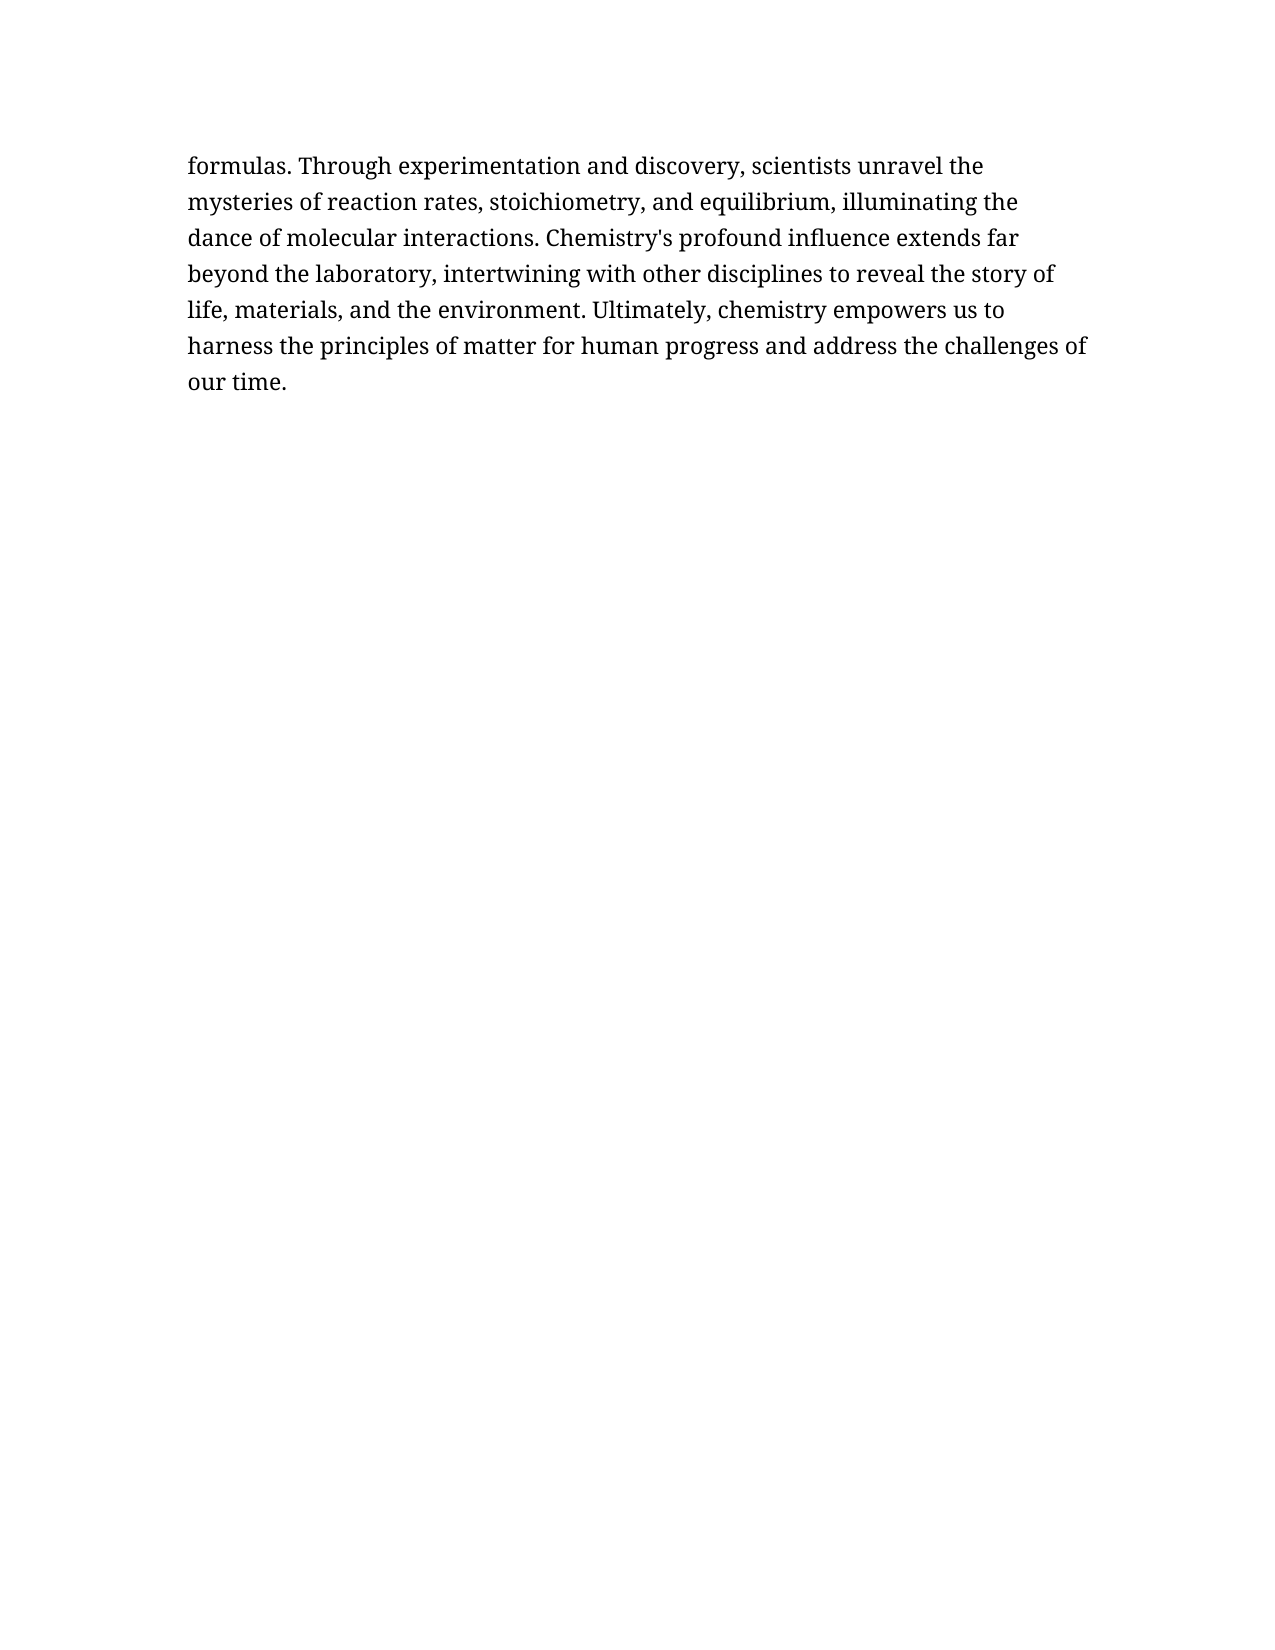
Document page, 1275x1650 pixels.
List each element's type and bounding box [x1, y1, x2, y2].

text [187, 150, 1087, 397]
